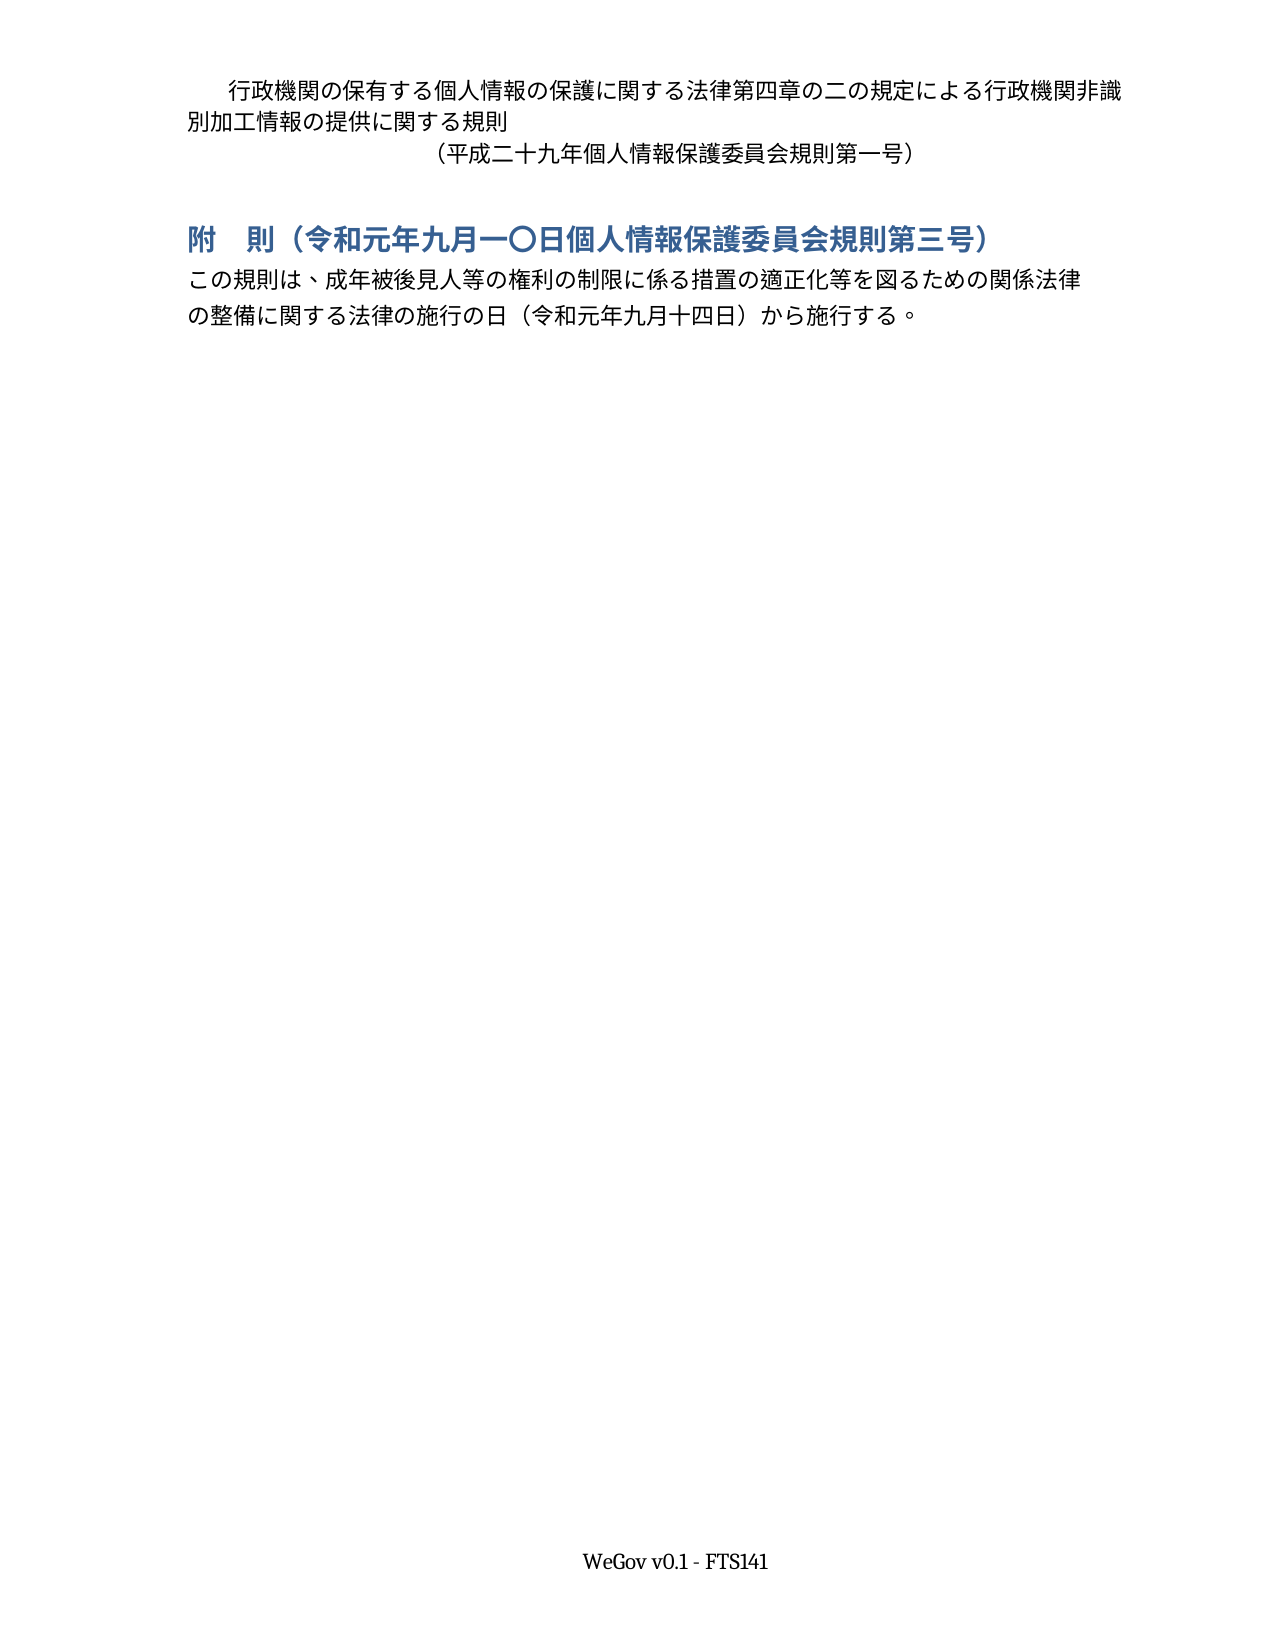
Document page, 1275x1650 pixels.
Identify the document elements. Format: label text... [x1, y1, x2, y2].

text この規則は、成年被後見人等の権利の制限に係る措置の適正化等を図るための関係法律の整備に関する法律の施行の日（令和元年九月十四日）から施行する。 [187, 264, 1087, 332]
subtitle 附 則（令和元年九月一〇日個人情報保護委員会規則第三号） [187, 219, 1087, 258]
